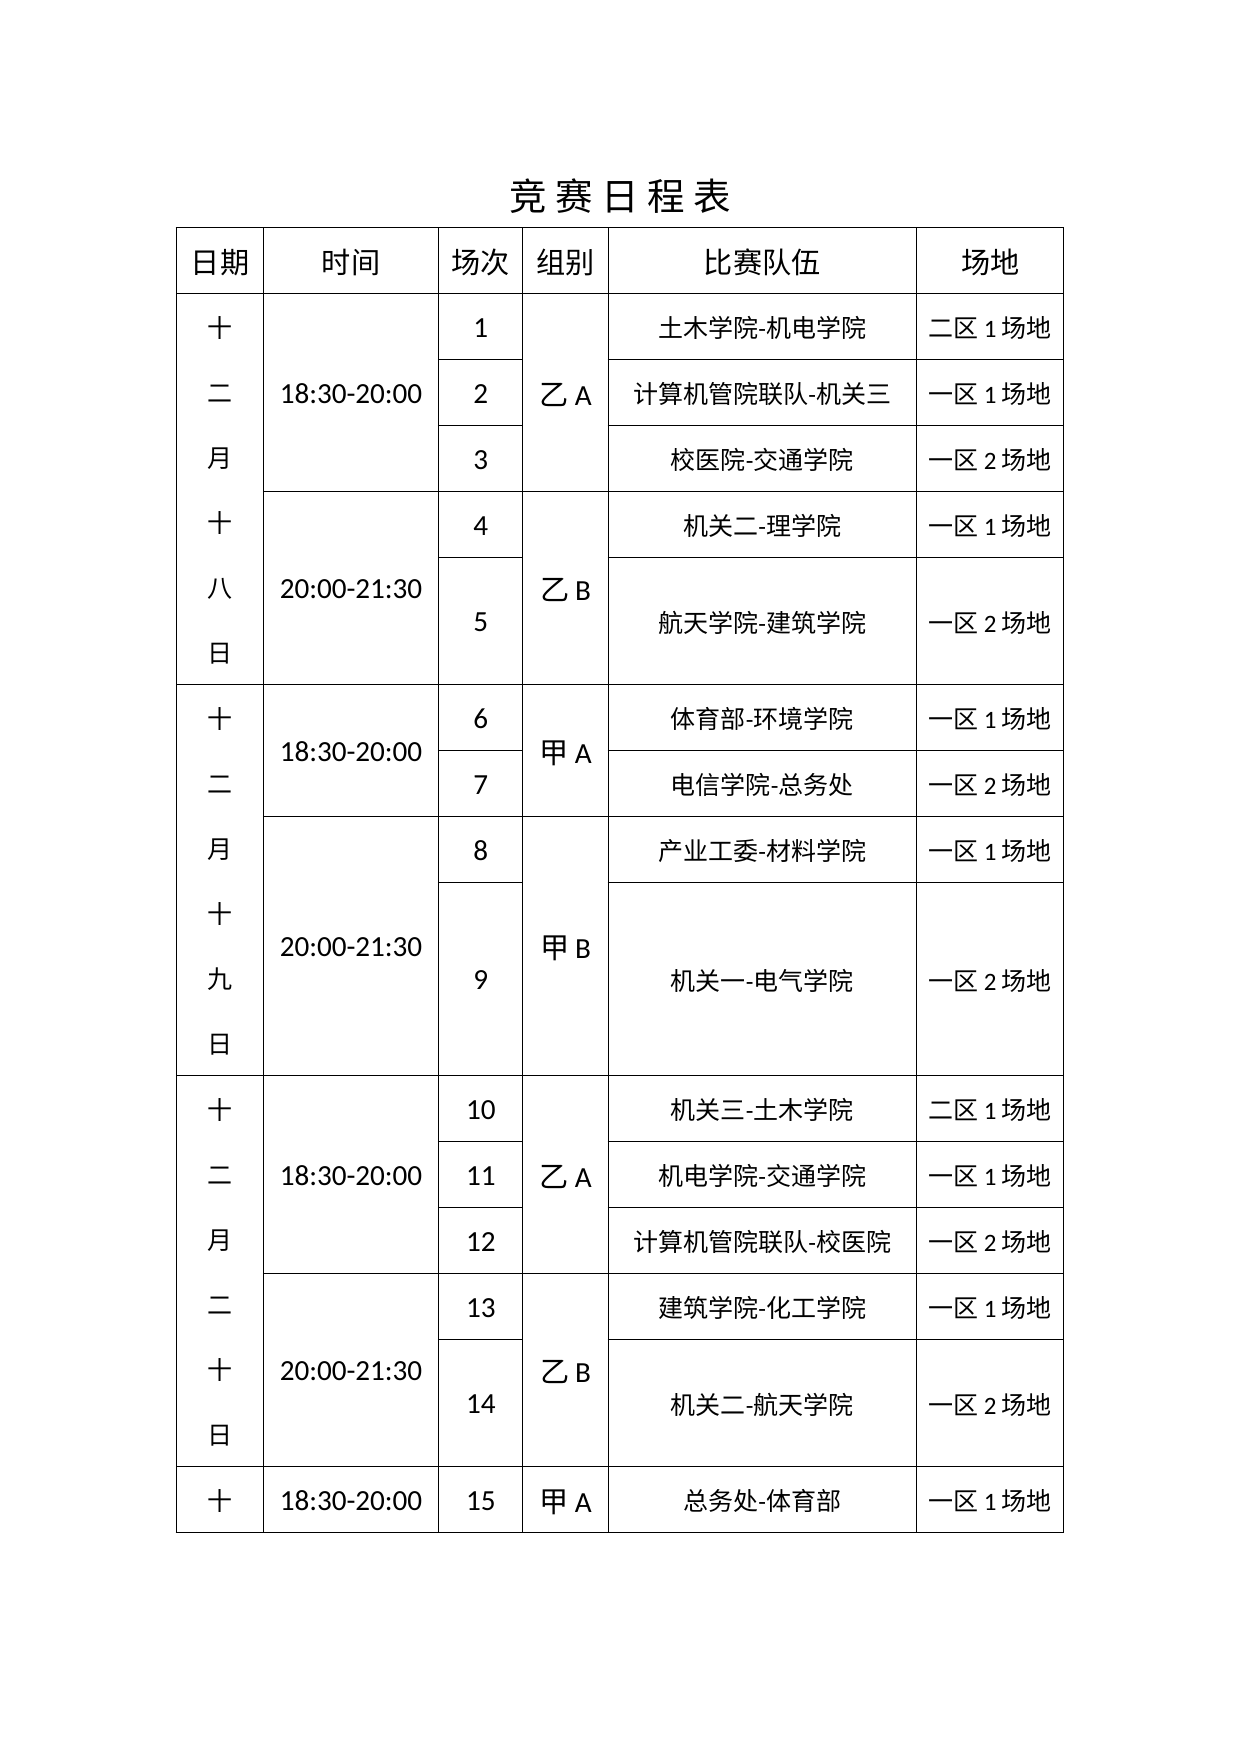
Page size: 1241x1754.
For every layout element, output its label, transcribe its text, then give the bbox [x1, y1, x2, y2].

table_cell 机关二-理学院 [609, 492, 916, 557]
table_cell 9 [439, 883, 522, 1075]
table_cell 校医院-交通学院 [609, 426, 916, 491]
table_header 时间 [264, 228, 438, 293]
table_cell 一区2场地 [917, 426, 1063, 491]
table_cell 4 [439, 492, 522, 557]
table_cell 甲B [523, 817, 608, 1075]
table_cell 一区2场地 [917, 751, 1063, 816]
table_cell 十 二 月 二 十 一 日 [177, 1467, 263, 1532]
table_cell 机关一-电气学院 [609, 883, 916, 1075]
table_cell 20:00-21:30 [264, 817, 438, 1075]
table_cell 14 [439, 1340, 522, 1466]
table_cell 3 [439, 426, 522, 491]
table_cell 一区2场地 [917, 558, 1063, 684]
table_cell 一区1场地 [917, 360, 1063, 425]
table_cell 15 [439, 1467, 522, 1532]
table_cell 甲A [523, 1467, 608, 1532]
table_cell 航天学院-建筑学院 [609, 558, 916, 684]
table_header 比赛队伍 [609, 228, 916, 293]
table_cell 一区1场地 [917, 685, 1063, 750]
table_cell 18:30-20:00 [264, 685, 438, 816]
table_header 日期 [177, 228, 263, 293]
table_cell 二区1场地 [917, 1076, 1063, 1141]
table_cell 乙B [523, 492, 608, 684]
table_cell 一区1场地 [917, 1142, 1063, 1207]
table_cell 乙A [523, 1076, 608, 1273]
table_cell 一区2场地 [917, 883, 1063, 1075]
table_cell 一区2场地 [917, 1208, 1063, 1273]
table_cell 电信学院-总务处 [609, 751, 916, 816]
table_cell 一区1场地 [917, 817, 1063, 882]
text 竞 赛 日 程 表 [187, 162, 1053, 227]
table_cell 建筑学院-化工学院 [609, 1274, 916, 1339]
table_cell 土木学院-机电学院 [609, 294, 916, 359]
table_cell 产业工委-材料学院 [609, 817, 916, 882]
table_cell 6 [439, 685, 522, 750]
table_header 组别 [523, 228, 608, 293]
table_cell 13 [439, 1274, 522, 1339]
table_cell 1 [439, 294, 522, 359]
table_cell 计算机管院联队-机关三 [609, 360, 916, 425]
table_cell 一区2场地 [917, 1340, 1063, 1466]
table_cell 体育部-环境学院 [609, 685, 916, 750]
table_cell 12 [439, 1208, 522, 1273]
table_cell 18:30-20:00 [264, 294, 438, 491]
table_cell 20:00-21:30 [264, 492, 438, 684]
table_cell 十 二 月 二 十 日 [177, 1076, 263, 1466]
table_header 场次 [439, 228, 522, 293]
table_cell 11 [439, 1142, 522, 1207]
table_cell 8 [439, 817, 522, 882]
table_cell 二区1场地 [917, 294, 1063, 359]
table_cell 一区1场地 [917, 1467, 1063, 1532]
table_header 场地 [917, 228, 1063, 293]
table_cell 一区1场地 [917, 1274, 1063, 1339]
table_cell 7 [439, 751, 522, 816]
table_cell 10 [439, 1076, 522, 1141]
table_cell 5 [439, 558, 522, 684]
table_cell 计算机管院联队-校医院 [609, 1208, 916, 1273]
table_cell 乙B [523, 1274, 608, 1466]
table_cell 18:30-20:00 [264, 1076, 438, 1273]
table_cell 总务处-体育部 [609, 1467, 916, 1532]
table_cell 18:30-20:00 [264, 1467, 438, 1532]
table_cell 一区1场地 [917, 492, 1063, 557]
table_cell 20:00-21:30 [264, 1274, 438, 1466]
table_cell 机关二-航天学院 [609, 1340, 916, 1466]
table_cell 十 二 月 十 九 日 [177, 685, 263, 1075]
table_cell 机电学院-交通学院 [609, 1142, 916, 1207]
table_cell 乙A [523, 294, 608, 491]
table_cell 十 二 月 十 八 日 [177, 294, 263, 684]
table_cell 甲A [523, 685, 608, 816]
table_cell 2 [439, 360, 522, 425]
table_cell 机关三-土木学院 [609, 1076, 916, 1141]
